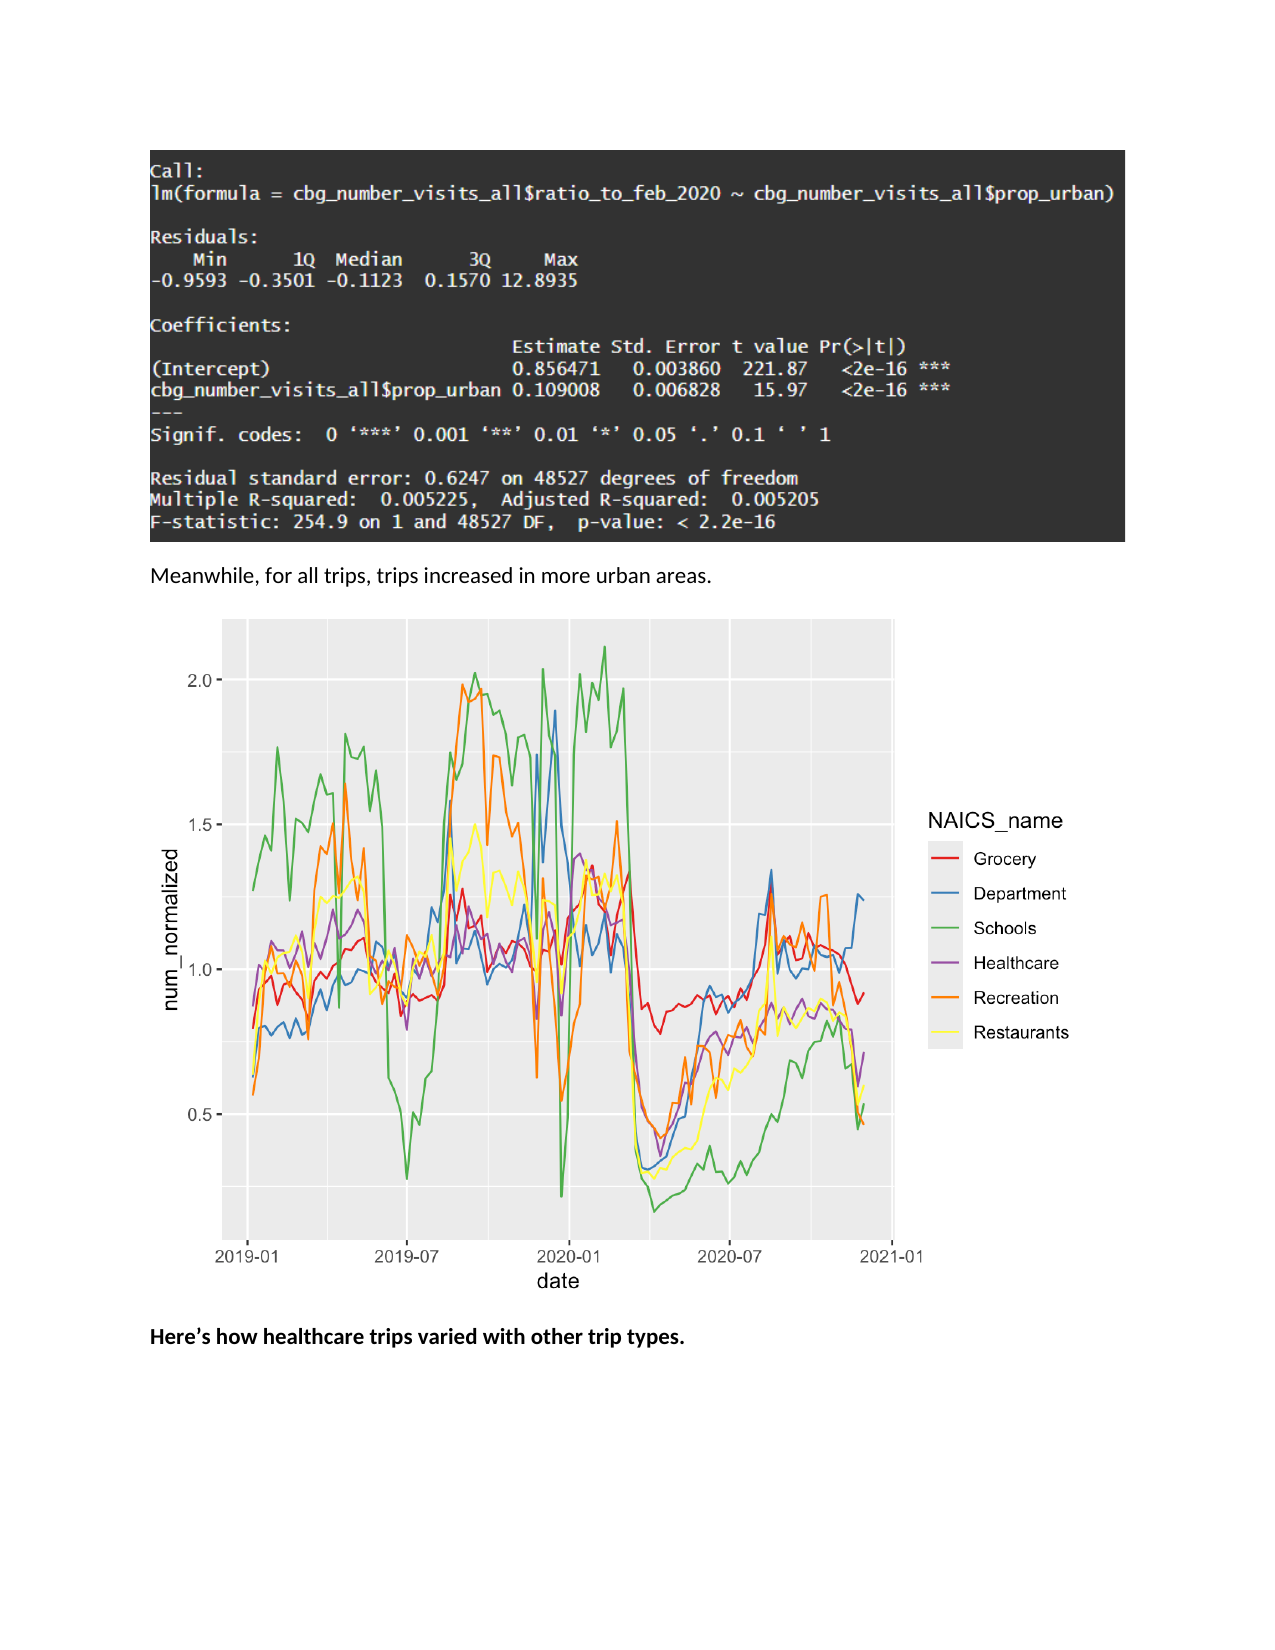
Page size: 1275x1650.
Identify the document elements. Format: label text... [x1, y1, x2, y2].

picture [150, 607, 1091, 1303]
picture [150, 150, 1125, 542]
text Meanwhile, for all trips, trips increased in more urban areas. [150, 561, 1125, 589]
text Here’s how healthcare trips varied with other trip types. [150, 1322, 1125, 1350]
